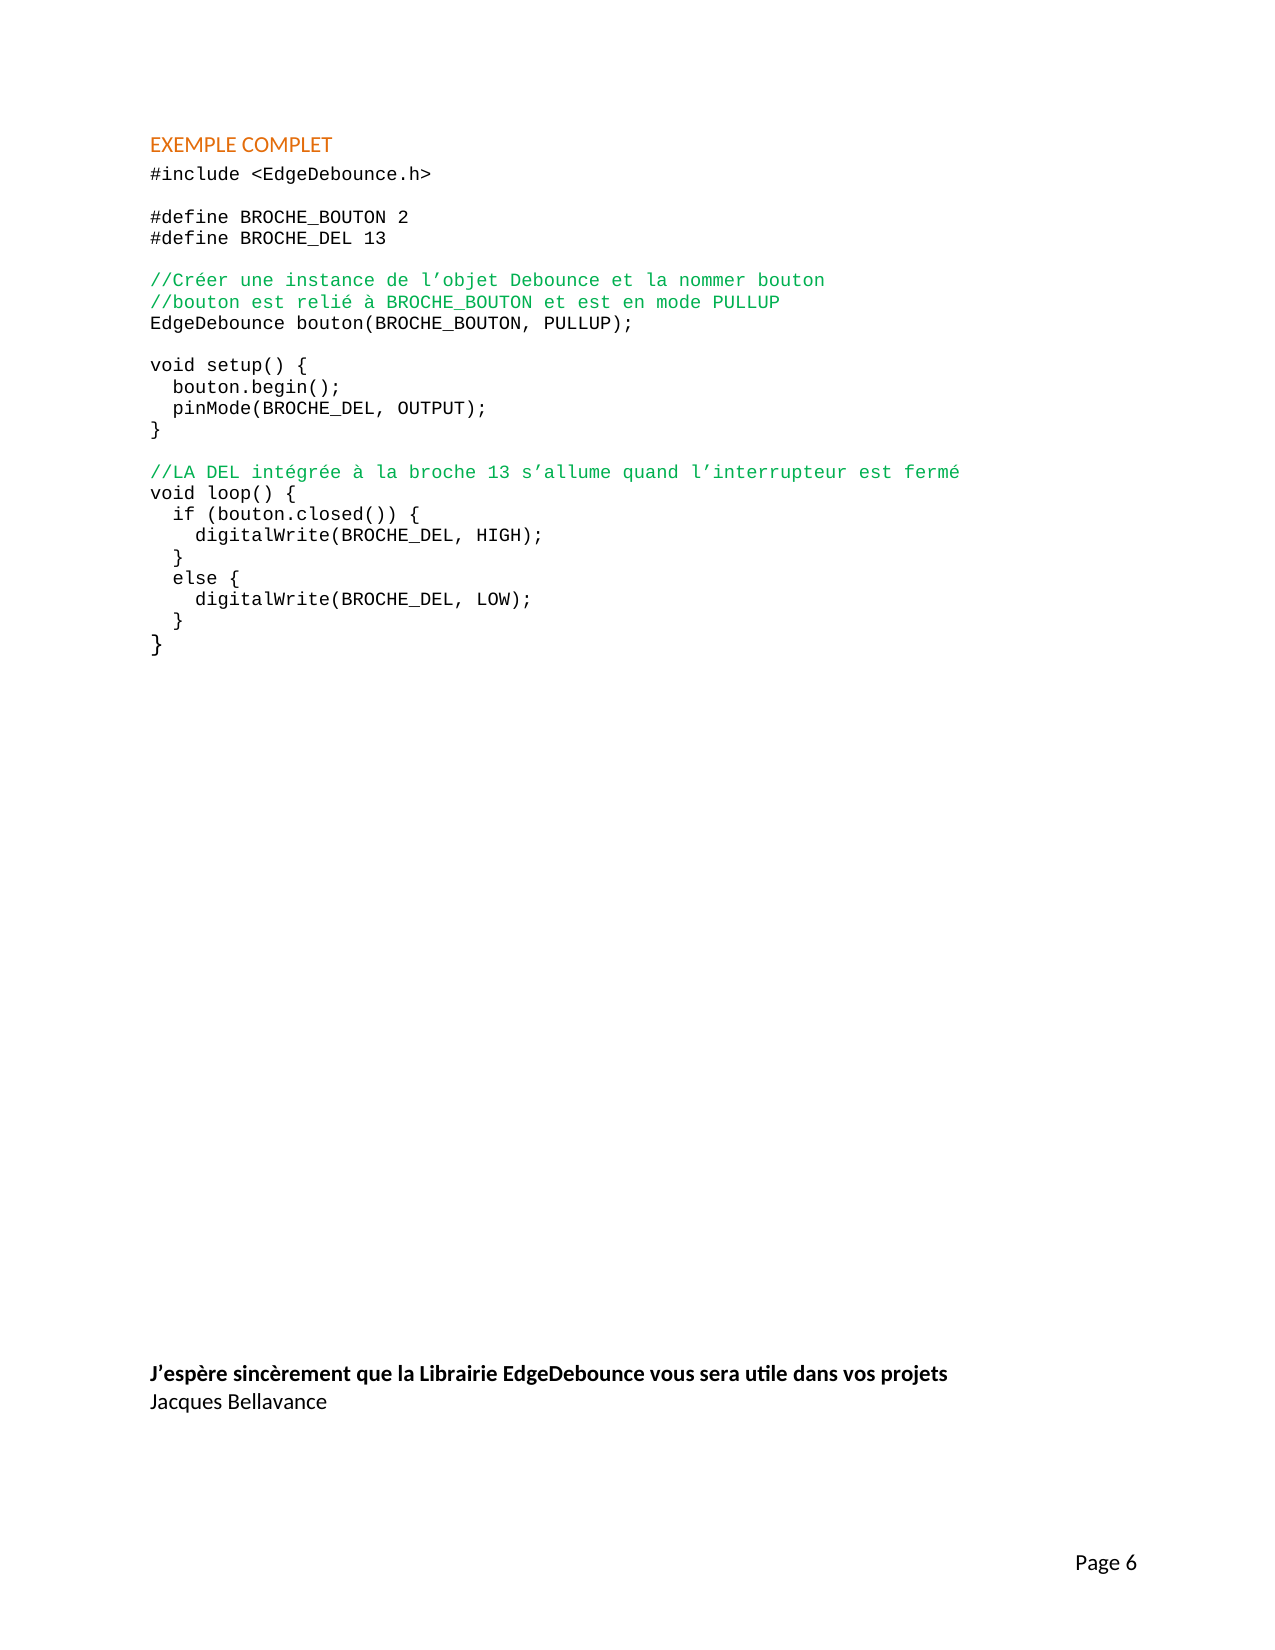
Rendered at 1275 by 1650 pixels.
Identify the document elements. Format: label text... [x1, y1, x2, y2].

text pinMode(BROCHE_DEL, OUTPUT); [150, 399, 1137, 420]
text EXEMPLE COMPLET [150, 131, 1137, 159]
text } [150, 547, 1137, 569]
text //bouton est relié à BROCHE_BOUTON et est en mode PULLUP [150, 292, 1137, 314]
text } [150, 420, 1137, 441]
text //Créer une instance de l’objet Debounce et la nommer bouton [150, 271, 1137, 292]
text void setup() { [150, 356, 1137, 377]
text #include <EdgeDebounce.h> [150, 165, 1137, 186]
text #define BROCHE_DEL 13 [150, 229, 1137, 250]
text //LA DEL intégrée à la broche 13 s’allume quand l’interrupteur est fermé [150, 462, 1137, 484]
text digitalWrite(BROCHE_DEL, HIGH); [150, 526, 1137, 547]
text #define BROCHE_BOUTON 2 [150, 207, 1137, 229]
text bouton.begin(); [150, 377, 1137, 399]
text void loop() { [150, 484, 1137, 505]
text digitalWrite(BROCHE_DEL, LOW); [150, 590, 1137, 611]
text Jacques Bellavance [150, 1387, 1137, 1415]
text } [150, 632, 1137, 658]
text J’espère sincèrement que la Librairie EdgeDebounce vous sera utile dans vos projets [150, 1359, 1137, 1387]
text } [150, 611, 1137, 632]
text EdgeDebounce bouton(BROCHE_BOUTON, PULLUP); [150, 314, 1137, 335]
text else { [150, 569, 1137, 590]
text if (bouton.closed()) { [150, 505, 1137, 526]
